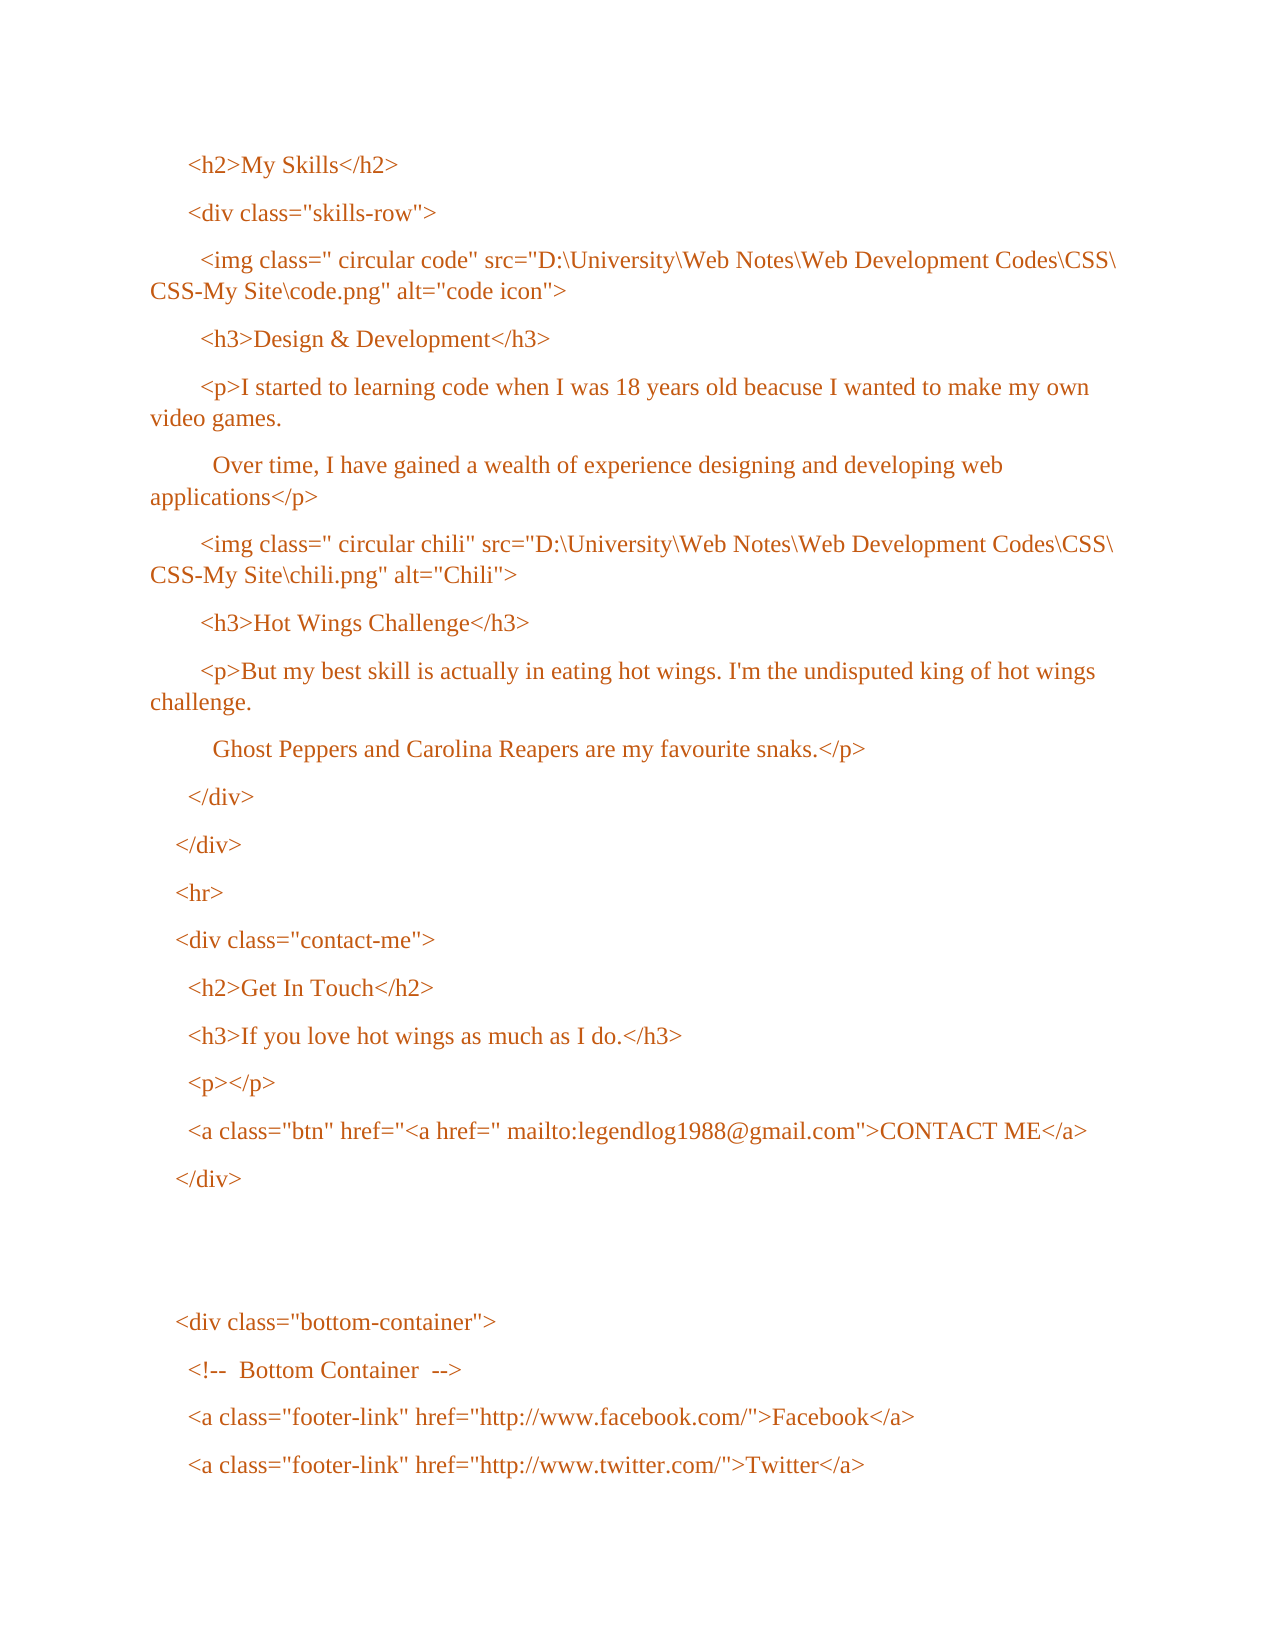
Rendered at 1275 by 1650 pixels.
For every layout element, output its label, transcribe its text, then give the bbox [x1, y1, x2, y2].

text <h3>Hot Wings Challenge</h3> [150, 608, 1125, 637]
text <img class=" circular code" src="D:\University\Web Notes\Web Development Codes\CSS\CSS-My Site\code.png" alt="code icon"> [150, 245, 1125, 305]
text <div class="contact-me"> [150, 925, 1125, 954]
text <div class="skills-row"> [150, 198, 1125, 226]
text <h2>Get In Touch</h2> [150, 973, 1125, 1002]
text <h3>Design & Development</h3> [150, 324, 1125, 353]
text <p>But my best skill is actually in eating hot wings. I'm the undisputed king of hot wings challenge. [150, 656, 1125, 716]
text <a class="footer-link" href="http://www.twitter.com/">Twitter</a> [150, 1450, 1125, 1479]
text </div> [150, 782, 1125, 811]
text </div> [150, 1164, 1125, 1193]
text <a class="btn" href="<a href=" mailto:legendlog1988@gmail.com">CONTACT ME</a> [150, 1116, 1125, 1145]
text <h2>My Skills</h2> [150, 150, 1125, 179]
text <div class="bottom-container"> [150, 1307, 1125, 1336]
text </div> [150, 830, 1125, 859]
text <p></p> [150, 1068, 1125, 1097]
text <hr> [150, 878, 1125, 906]
text <a class="footer-link" href="http://www.facebook.com/">Facebook</a> [150, 1402, 1125, 1431]
text Over time, I have gained a wealth of experience designing and developing web applications</p> [150, 451, 1125, 510]
text <h3>If you love hot wings as much as I do.</h3> [150, 1021, 1125, 1049]
text <!-- Bottom Container --> [150, 1355, 1125, 1383]
text Ghost Peppers and Carolina Reapers are my favourite snaks.</p> [150, 734, 1125, 763]
text <img class=" circular chili" src="D:\University\Web Notes\Web Development Codes\CSS\CSS-My Site\chili.png" alt="Chili"> [150, 529, 1125, 589]
text <p>I started to learning code when I was 18 years old beacuse I wanted to make my own video games. [150, 372, 1125, 432]
